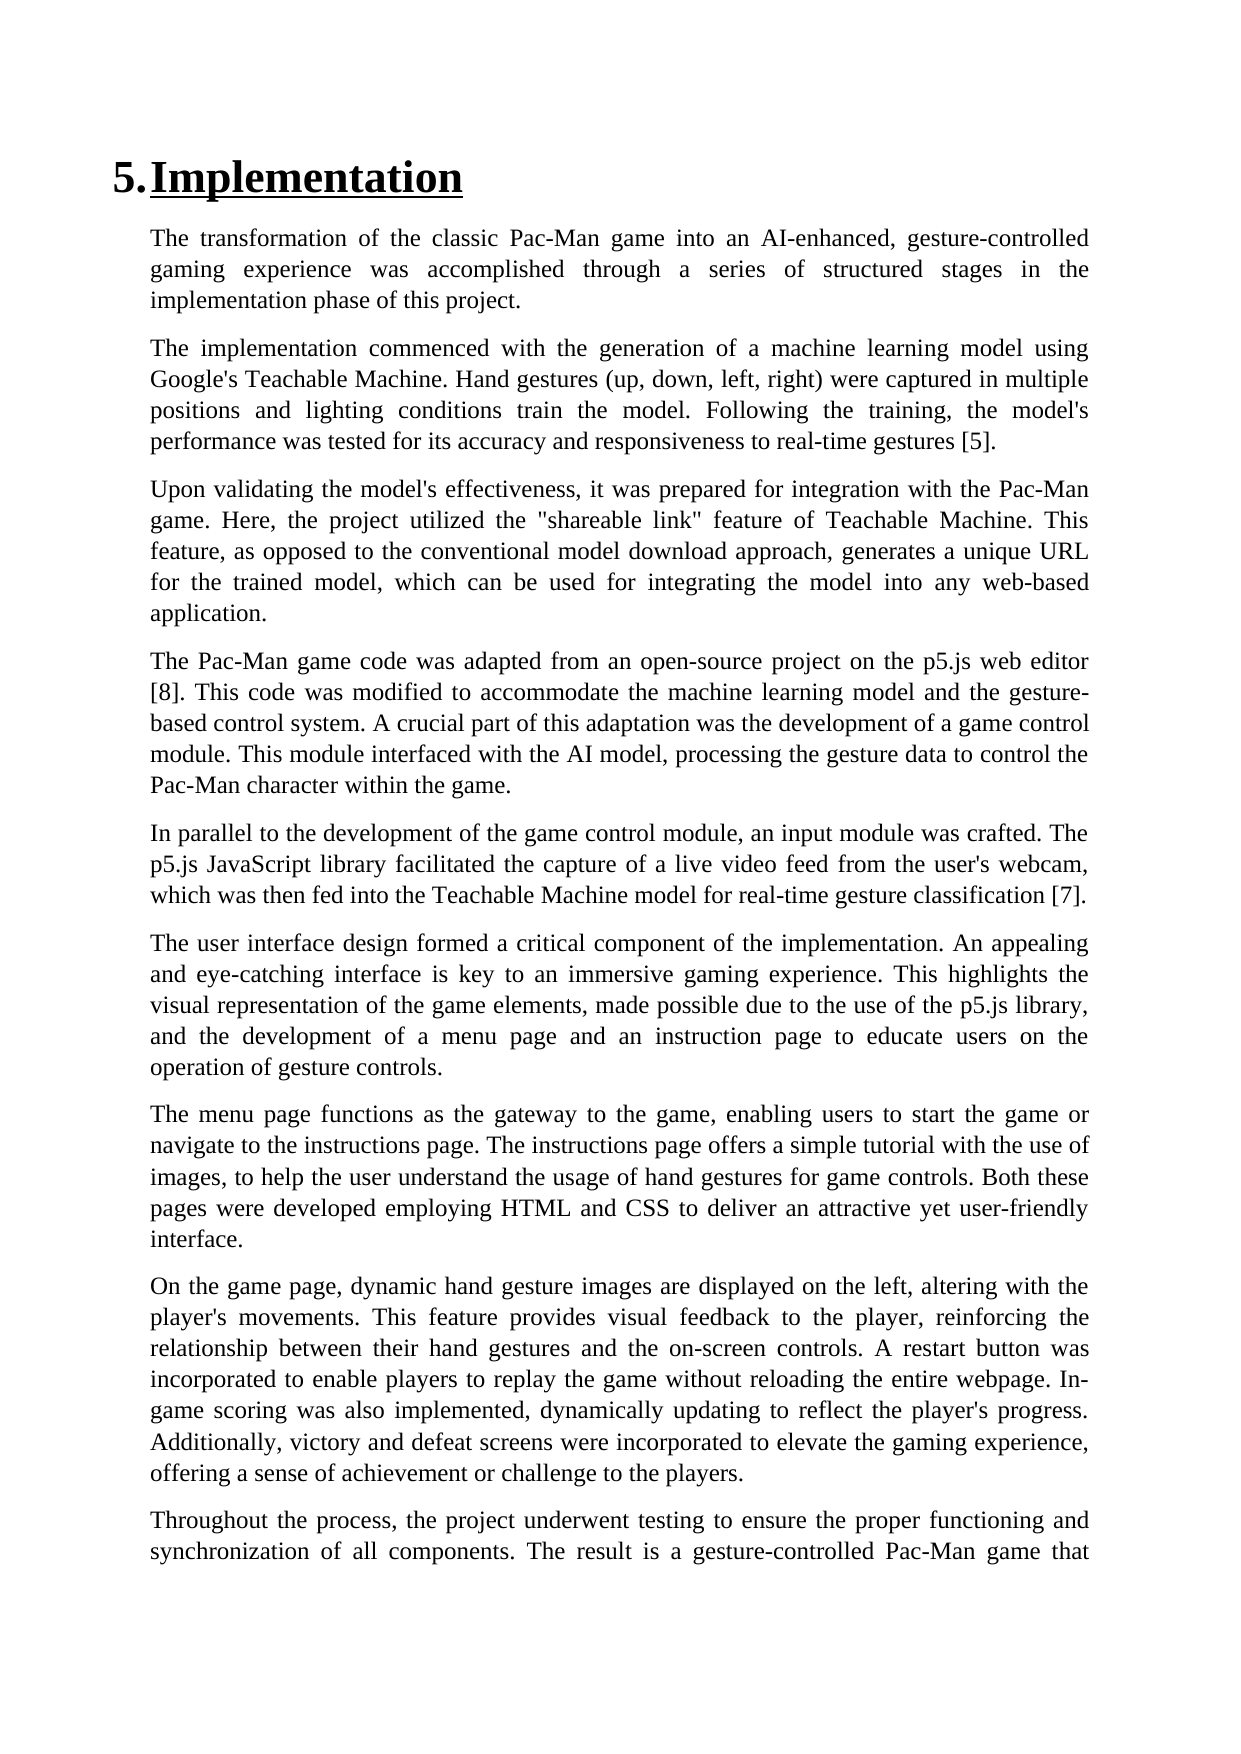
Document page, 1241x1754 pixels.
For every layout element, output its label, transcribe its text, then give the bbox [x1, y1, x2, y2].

text The menu page functions as the gateway to the game, enabling users to start the game or navigate to the instructions page. The instructions page offers a simple tutorial with the use of images, to help the user understand the usage of hand gestures for game controls. Both these pages were developed employing HTML and CSS to deliver an attractive yet user-friendly interface. [150, 1099, 1090, 1252]
text The Pac-Man game code was adapted from an open-source project on the p5.js web editor [8]. This code was modified to accommodate the machine learning model and the gesture-based control system. A crucial part of this adaptation was the development of a game control module. This module interfaced with the AI model, processing the gesture data to control the Pac-Man character within the game. [150, 646, 1090, 799]
text Upon validating the model's effectiveness, it was prepared for integration with the Pac-Man game. Here, the project utilized the "shareable link" feature of Teachable Machine. This feature, as opposed to the conventional model download approach, generates a unique URL for the trained model, which can be used for integrating the model into any web-based application. [150, 474, 1090, 627]
text In parallel to the development of the game control module, an input module was crafted. The p5.js JavaScript library facilitated the capture of a live video feed from the user's webcam, which was then fed into the Teachable Machine model for real-time gesture classification [7]. [150, 818, 1090, 909]
text The transformation of the classic Pac-Man game into an AI-enhanced, gesture-controlled gaming experience was accomplished through a series of structured stages in the implementation phase of this project. [150, 223, 1090, 314]
text The user interface design formed a critical component of the implementation. An appealing and eye-catching interface is key to an immersive gaming experience. This highlights the visual representation of the game elements, made possible due to the use of the p5.js library, and the development of a menu page and an instruction page to educate users on the operation of gesture controls. [150, 928, 1090, 1081]
list Implementation [112, 150, 1090, 203]
text On the game page, dynamic hand gesture images are displayed on the left, altering with the player's movements. This feature provides visual feedback to the player, reinforcing the relationship between their hand gestures and the on-screen controls. A restart button was incorporated to enable players to replay the game without reloading the entire webpage. In-game scoring was also implemented, dynamically updating to reflect the player's progress. Additionally, victory and defeat screens were incorporated to elevate the gaming experience, offering a sense of achievement or challenge to the players. [150, 1271, 1090, 1486]
text The implementation commenced with the generation of a machine learning model using Google's Teachable Machine. Hand gestures (up, down, left, right) were captured in multiple positions and lighting conditions train the model. Following the training, the model's performance was tested for its accuracy and responsiveness to real-time gestures [5]. [150, 333, 1090, 455]
